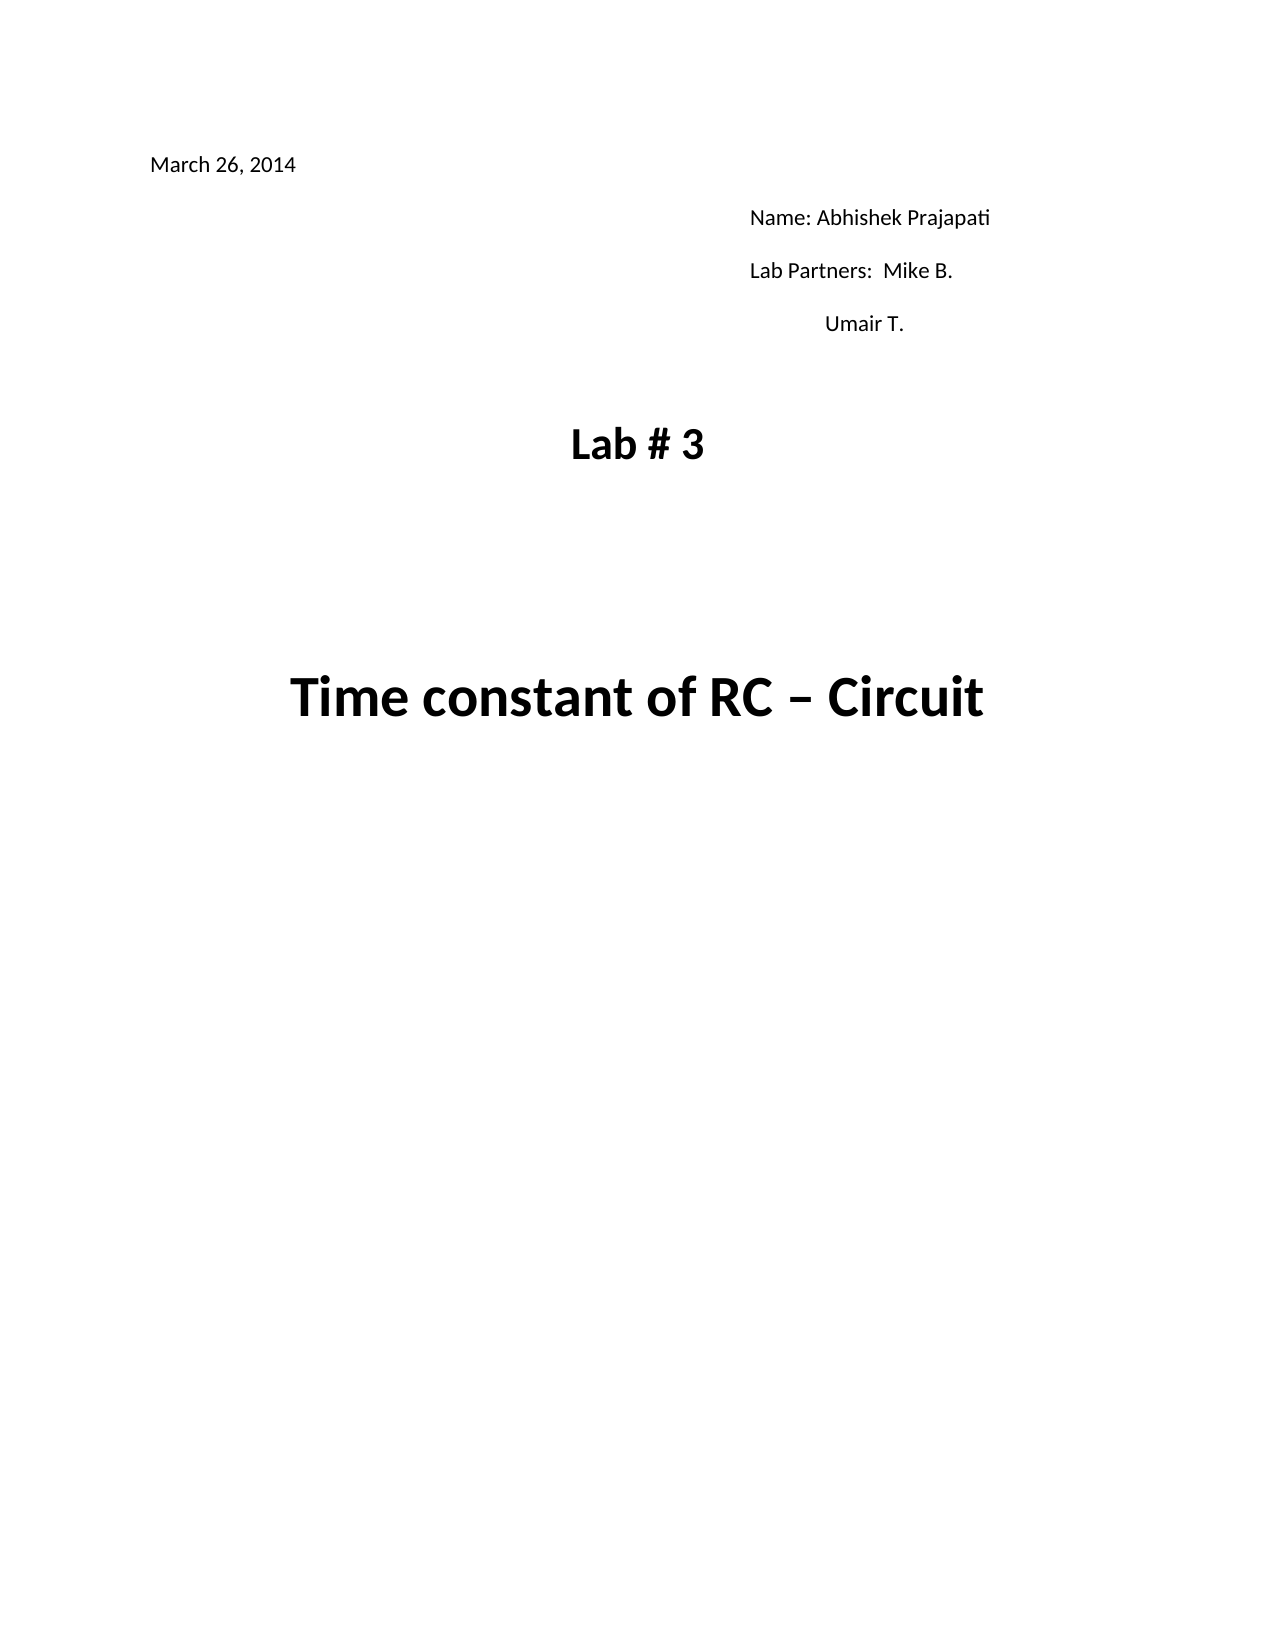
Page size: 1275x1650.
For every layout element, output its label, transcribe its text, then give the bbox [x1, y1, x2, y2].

text Time constant of RC – Circuit [150, 659, 1125, 731]
text Lab # 3 [150, 415, 1125, 471]
text Umair T. [750, 309, 1125, 337]
text Name: Abhishek Prajapati [675, 203, 1125, 231]
text Lab Partners: Mike B. [750, 256, 1125, 284]
text March 26, 2014 [150, 150, 1125, 178]
